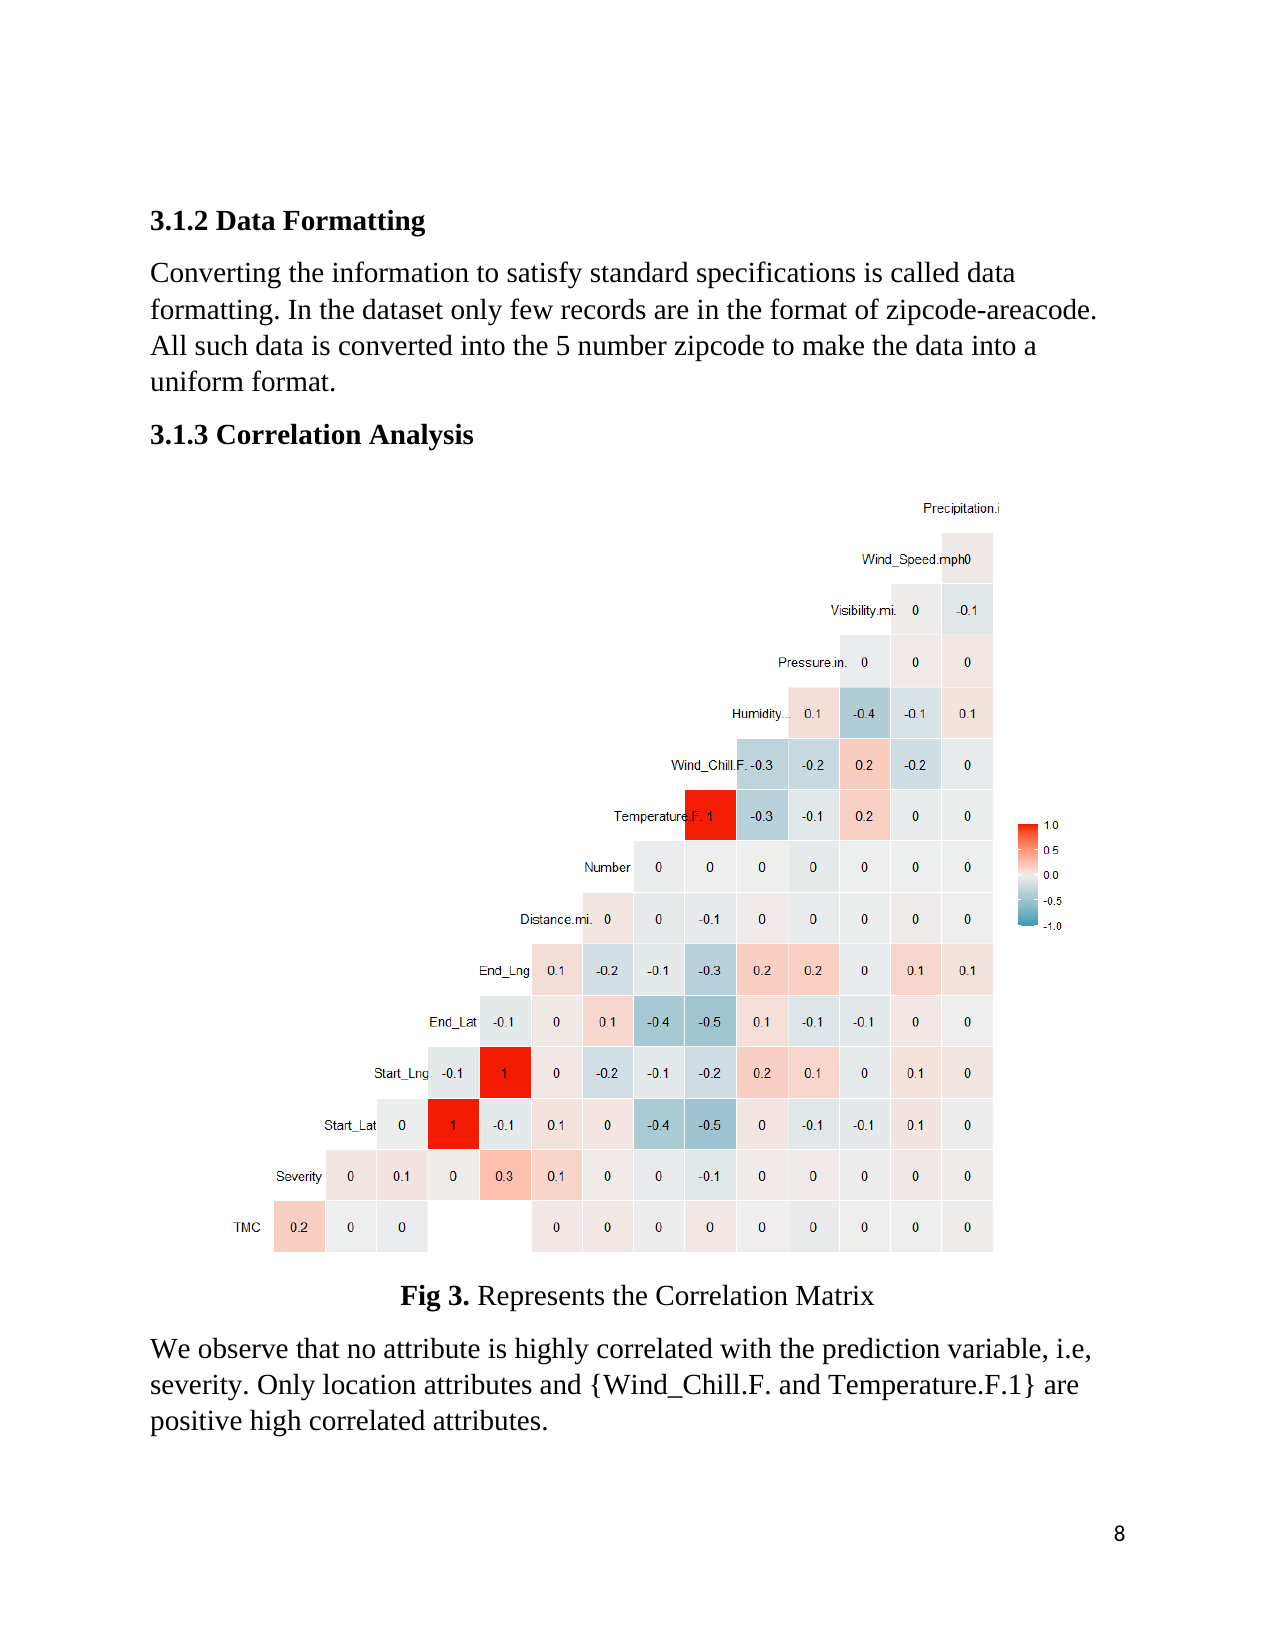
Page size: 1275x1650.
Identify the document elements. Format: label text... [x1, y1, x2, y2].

picture [150, 469, 1125, 1260]
text We observe that no attribute is highly correlated with the prediction variable, i.e, severity. Only location attributes and {Wind_Chill.F. and Temperature.F.1} are positive high correlated attributes. [150, 1331, 1125, 1437]
text 3.1.3 Correlation Analysis [150, 417, 1125, 450]
text Converting the information to satisfy standard specifications is called data formatting. In the dataset only few records are in the format of zipcode-areacode. All such data is converted into the 5 number zipcode to make the data into a uniform format. [150, 256, 1125, 398]
text 3.1.2 Data Formatting [150, 203, 1125, 236]
text Fig 3. Represents the Correlation Matrix [150, 1278, 1125, 1312]
